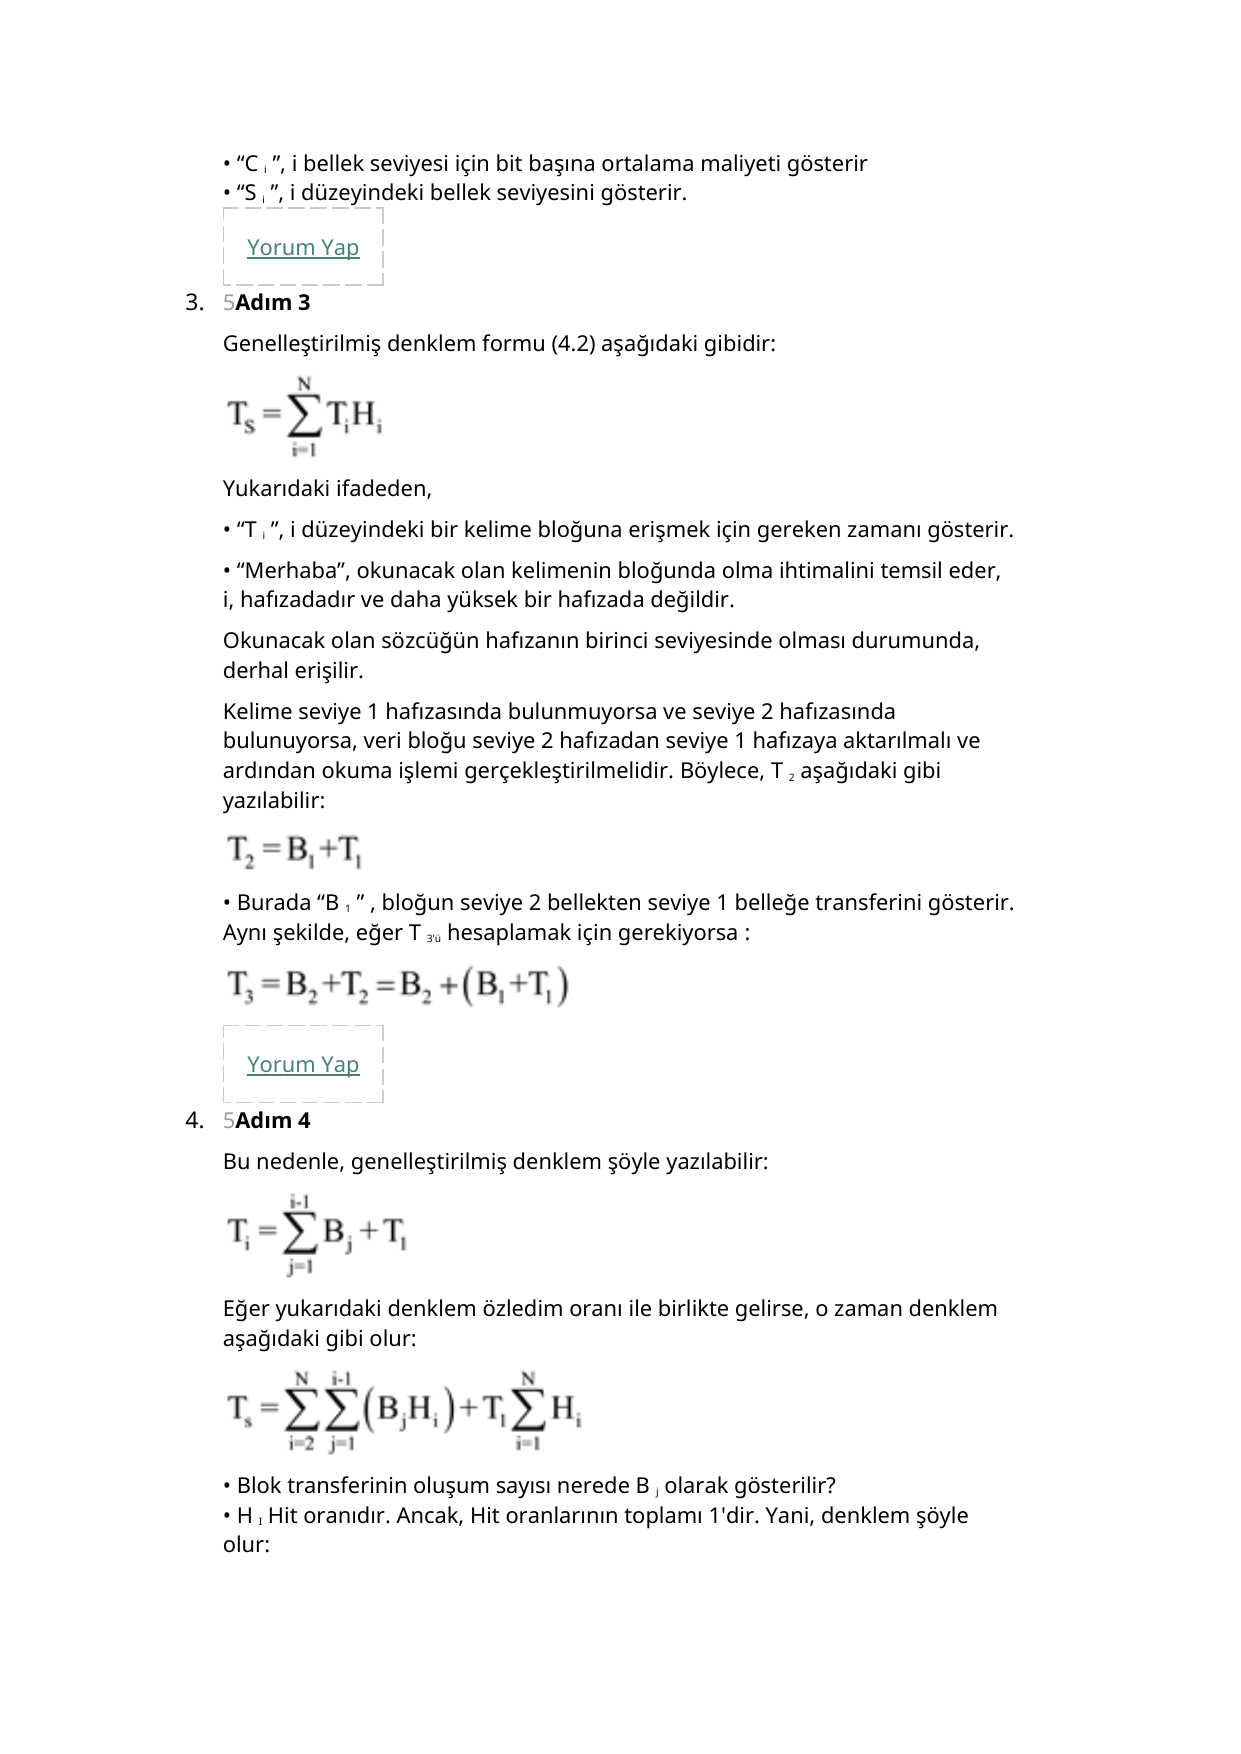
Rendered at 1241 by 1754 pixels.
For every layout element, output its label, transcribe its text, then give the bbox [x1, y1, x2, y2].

list 5Adım 3 [185, 286, 1018, 317]
text • H I Hit oranıdır. Ancak, Hit oranlarının toplamı 1'dir. Yani, denklem şöyle olur: [223, 1500, 1018, 1559]
text • “C i ”, i bellek seviyesi için bit başına ortalama maliyeti gösterir [223, 148, 1018, 177]
text Kelime seviye 1 hafızasında bulunmuyorsa ve seviye 2 hafızasında bulunuyorsa, veri bloğu seviye 2 hafızadan seviye 1 hafızaya aktarılmalı ve ardından okuma işlemi gerçekleştirilmelidir. Böylece, T 2 aşağıdaki gibi yazılabilir: [223, 696, 1018, 815]
text Okunacak olan sözcüğün hafızanın birinci seviyesinde olması durumunda, derhal erişilir. [223, 625, 1018, 685]
text Yorum Yap [223, 1025, 1018, 1103]
text • “Merhaba”, okunacak olan kelimenin bloğunda olma ihtimalini temsil eder, i, hafızadadır ve daha yüksek bir hafızada değildir. [223, 554, 1018, 614]
picture [222, 1186, 415, 1282]
text • Burada “B 1 ” , bloğun seviye 2 bellekten seviye 1 belleğe transferini gösterir. [223, 887, 1018, 916]
picture [222, 368, 390, 463]
picture [222, 825, 366, 876]
list 5Adım 4 [185, 1103, 1018, 1135]
picture [222, 957, 573, 1014]
text Yukarıdaki ifadeden, [223, 473, 1018, 503]
text • Blok transferinin oluşum sayısı nerede B j olarak gösterilir? [223, 1470, 1018, 1500]
text Aynı şekilde, eğer T 3'ü hesaplamak için gerekiyorsa : [223, 916, 1018, 946]
text Genelleştirilmiş denklem formu (4.2) aşağıdaki gibidir: [223, 328, 1018, 358]
text • “T i ”, i düzeyindeki bir kelime bloğuna erişmek için gereken zamanı gösterir. [223, 514, 1018, 544]
text • “S i ”, i düzeyindeki bellek seviyesini gösterir. [223, 177, 1018, 207]
picture [222, 1363, 590, 1459]
text Bu nedenle, genelleştirilmiş denklem şöyle yazılabilir: [223, 1146, 1018, 1176]
text Eğer yukarıdaki denklem özledim oranı ile birlikte gelirse, o zaman denklem aşağıdaki gibi olur: [223, 1293, 1018, 1352]
text Yorum Yap [223, 207, 1018, 286]
